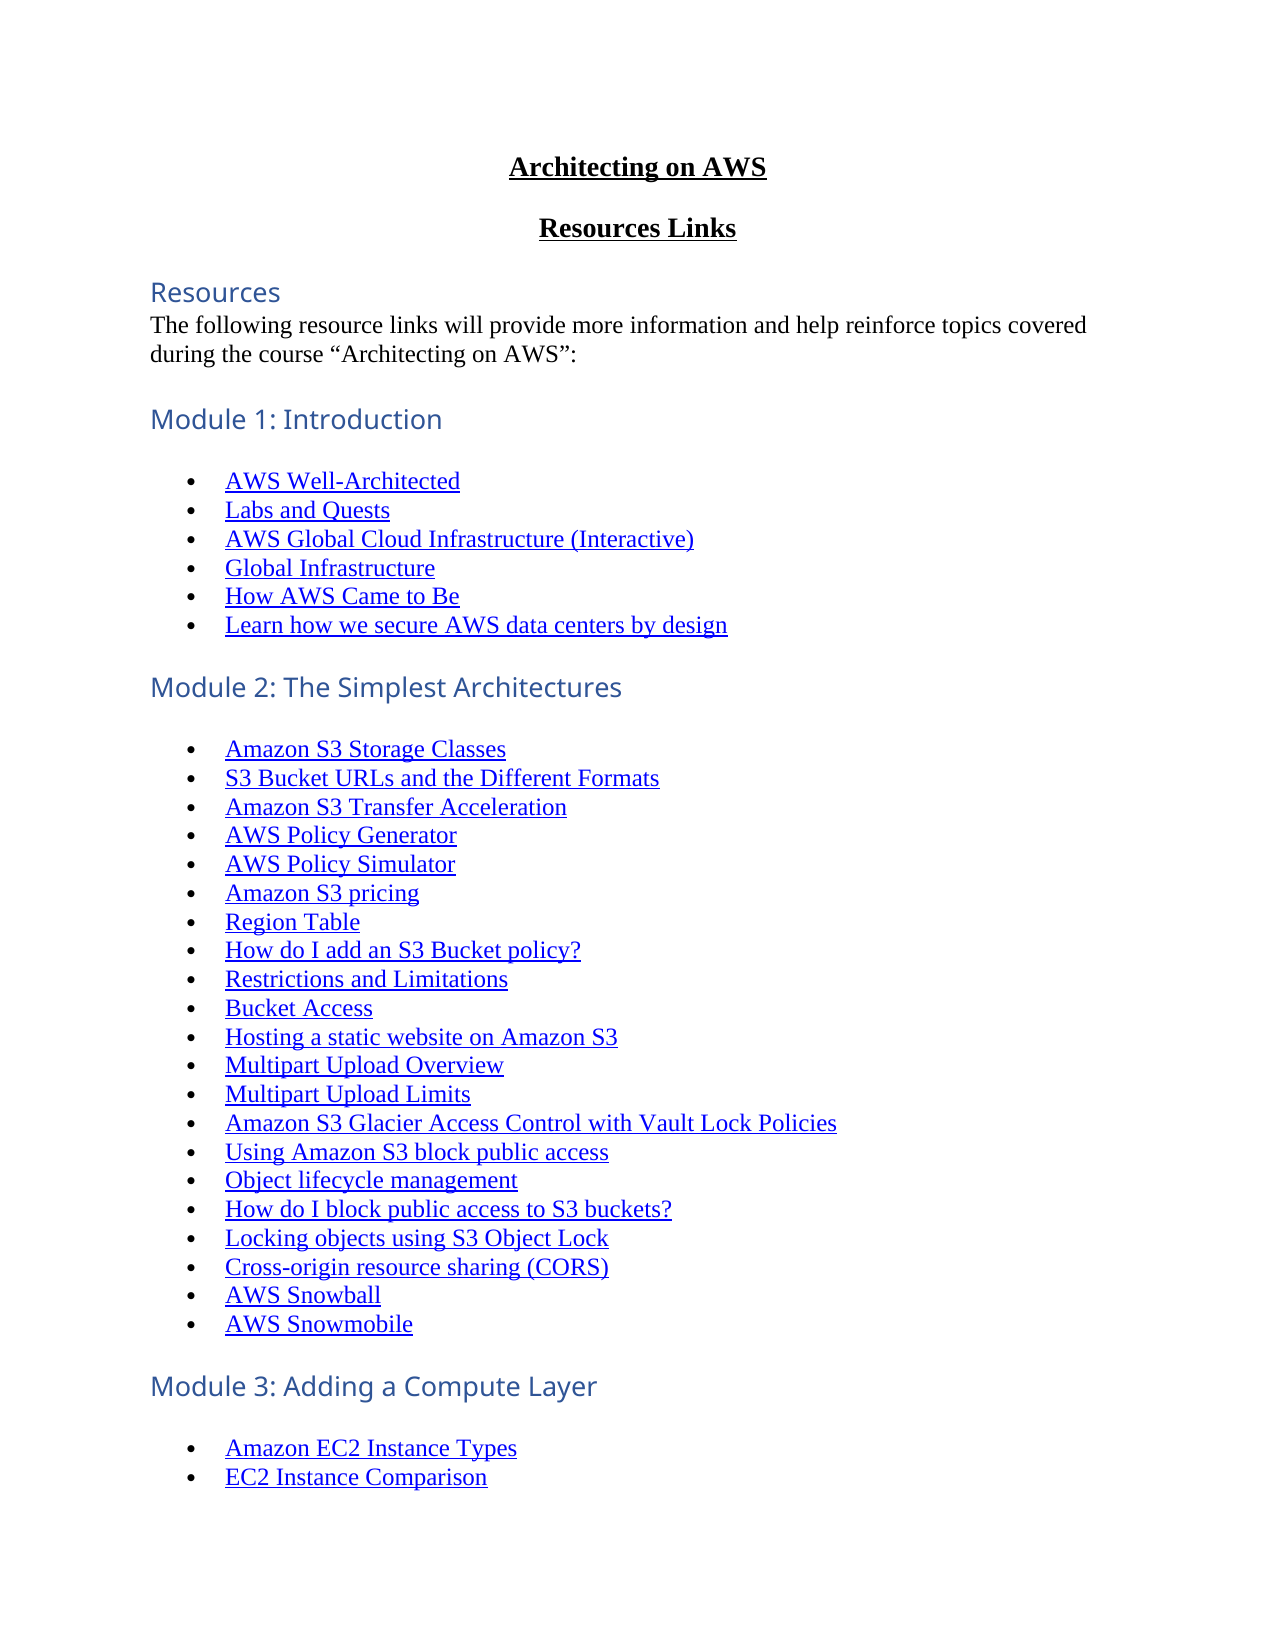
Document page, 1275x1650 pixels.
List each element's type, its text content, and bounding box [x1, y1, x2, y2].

list Amazon EC2 Instance Types [187, 1433, 1125, 1462]
text Resources Links [150, 212, 1125, 244]
list AWS Policy Simulator [187, 849, 1125, 878]
list Amazon S3 Storage Classes [187, 734, 1125, 763]
list Cross-origin resource sharing (CORS) [187, 1252, 1125, 1280]
text Architecting on AWS [150, 150, 1125, 182]
list Region Table [187, 907, 1125, 935]
list S3 Bucket URLs and the Different Formats [187, 763, 1125, 792]
subtitle Module 3: Adding a Compute Layer [150, 1367, 1125, 1404]
list Labs and Quests [187, 495, 1125, 524]
list AWS Snowball [187, 1280, 1125, 1309]
list Multipart Upload Overview [187, 1050, 1125, 1079]
list How do I add an S3 Bucket policy? [187, 935, 1125, 964]
list AWS Snowmobile [187, 1309, 1125, 1338]
subtitle Module 1: Introduction [150, 400, 1125, 437]
list Amazon S3 Glacier Access Control with Vault Lock Policies [187, 1108, 1125, 1137]
list AWS Global Cloud Infrastructure (Interactive) [187, 524, 1125, 553]
subtitle Module 2: The Simplest Architectures [150, 668, 1125, 705]
list Restrictions and Limitations [187, 964, 1125, 993]
list Locking objects using S3 Object Lock [187, 1223, 1125, 1252]
list Object lifecycle management [187, 1165, 1125, 1194]
subtitle Resources [150, 273, 1125, 310]
list AWS Well-Architected [187, 466, 1125, 495]
list Amazon S3 pricing [187, 878, 1125, 907]
list Amazon S3 Transfer Acceleration [187, 792, 1125, 820]
list Multipart Upload Limits [187, 1079, 1125, 1108]
list How AWS Came to Be [187, 581, 1125, 610]
text The following resource links will provide more information and help reinforce topics covered during the course “Architecting on AWS”: [150, 310, 1125, 367]
list Bucket Access [187, 993, 1125, 1022]
list Hosting a static website on Amazon S3 [187, 1022, 1125, 1050]
list Global Infrastructure [187, 553, 1125, 581]
list EC2 Instance Comparison [187, 1462, 1125, 1491]
list How do I block public access to S3 buckets? [187, 1194, 1125, 1223]
list AWS Policy Generator [187, 820, 1125, 849]
list Learn how we secure AWS data centers by design [187, 610, 1125, 639]
list Using Amazon S3 block public access [187, 1137, 1125, 1165]
